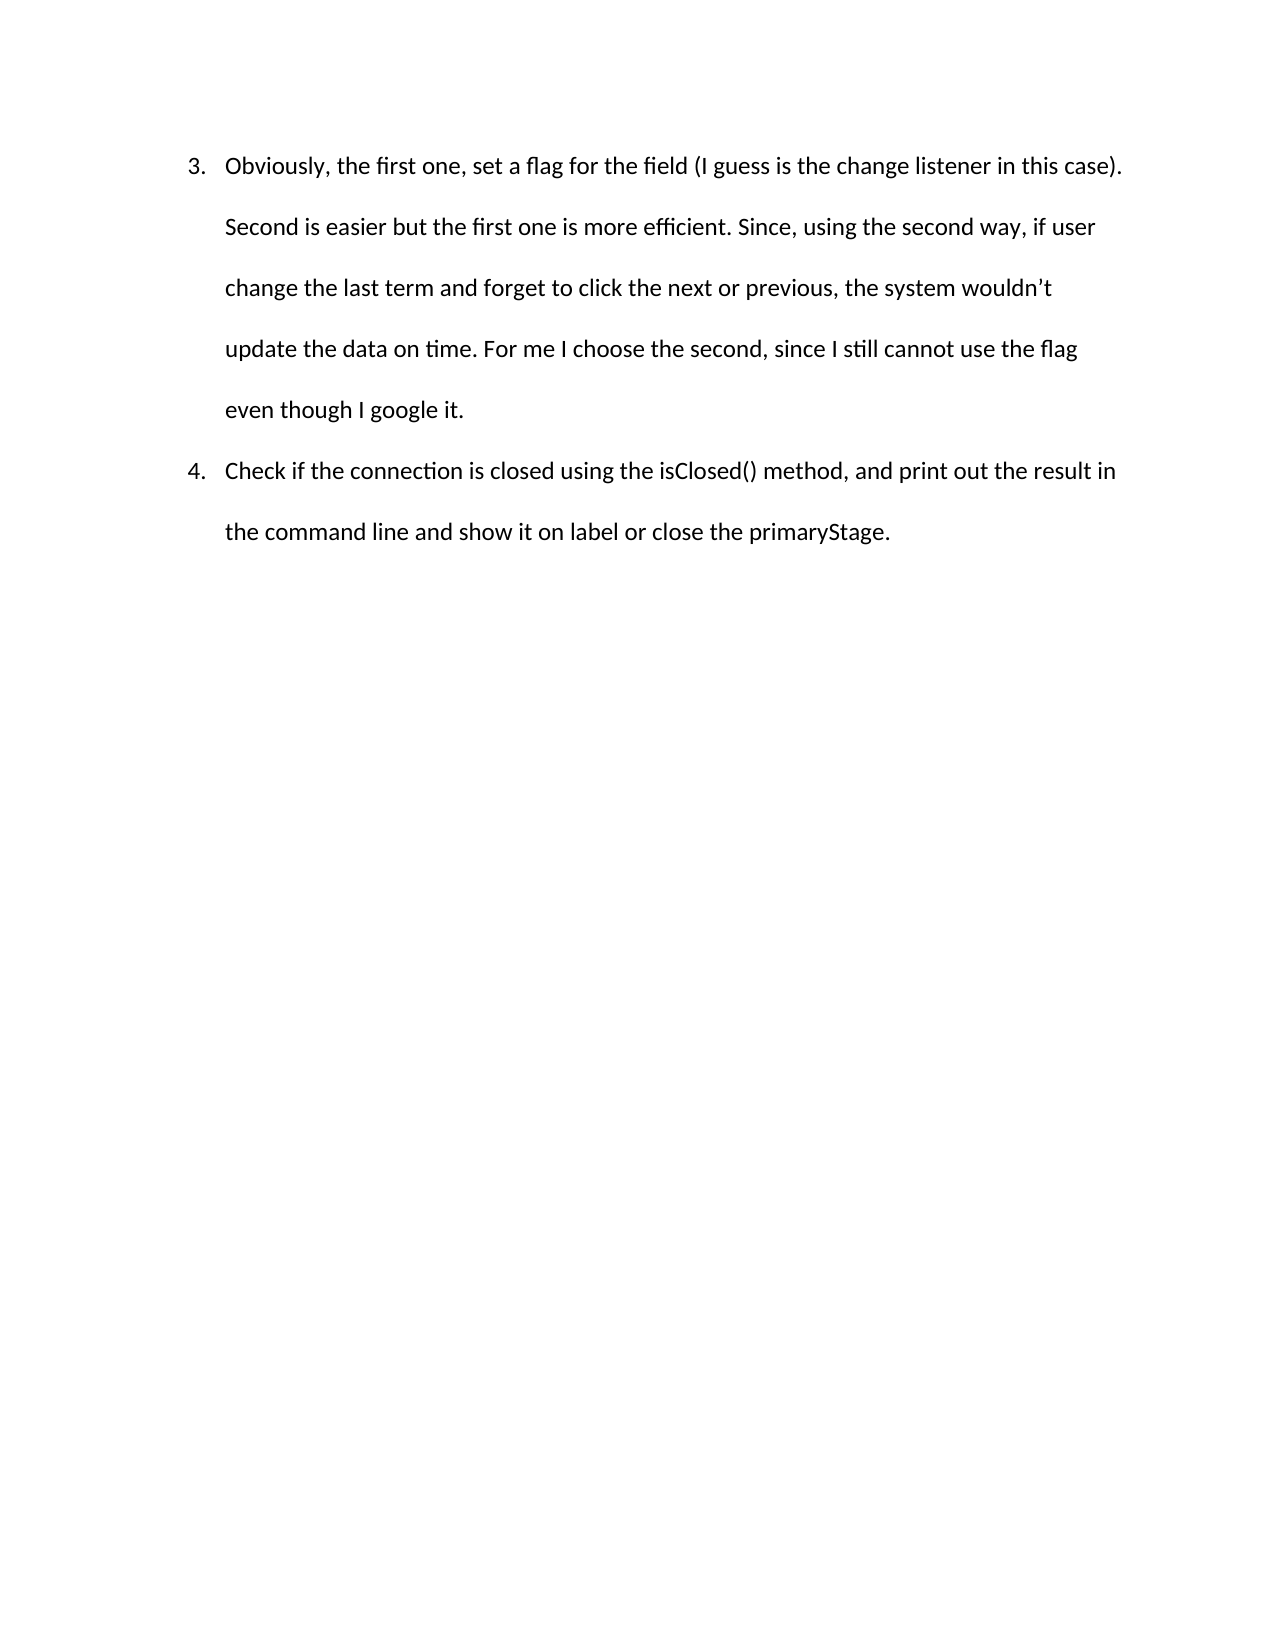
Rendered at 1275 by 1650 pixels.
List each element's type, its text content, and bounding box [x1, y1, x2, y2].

list Check if the connection is closed using the isClosed() method, and print out the result in the command line and show it on label or close the primaryStage. [187, 455, 1125, 547]
list Obviously, the first one, set a flag for the field (I guess is the change listener in this case). Second is easier but the first one is more efficient. Since, using the second way, if user change the last term and forget to click the next or previous, the system wouldn’t update the data on time. For me I choose the second, since I still cannot use the flag even though I google it. [187, 150, 1125, 425]
